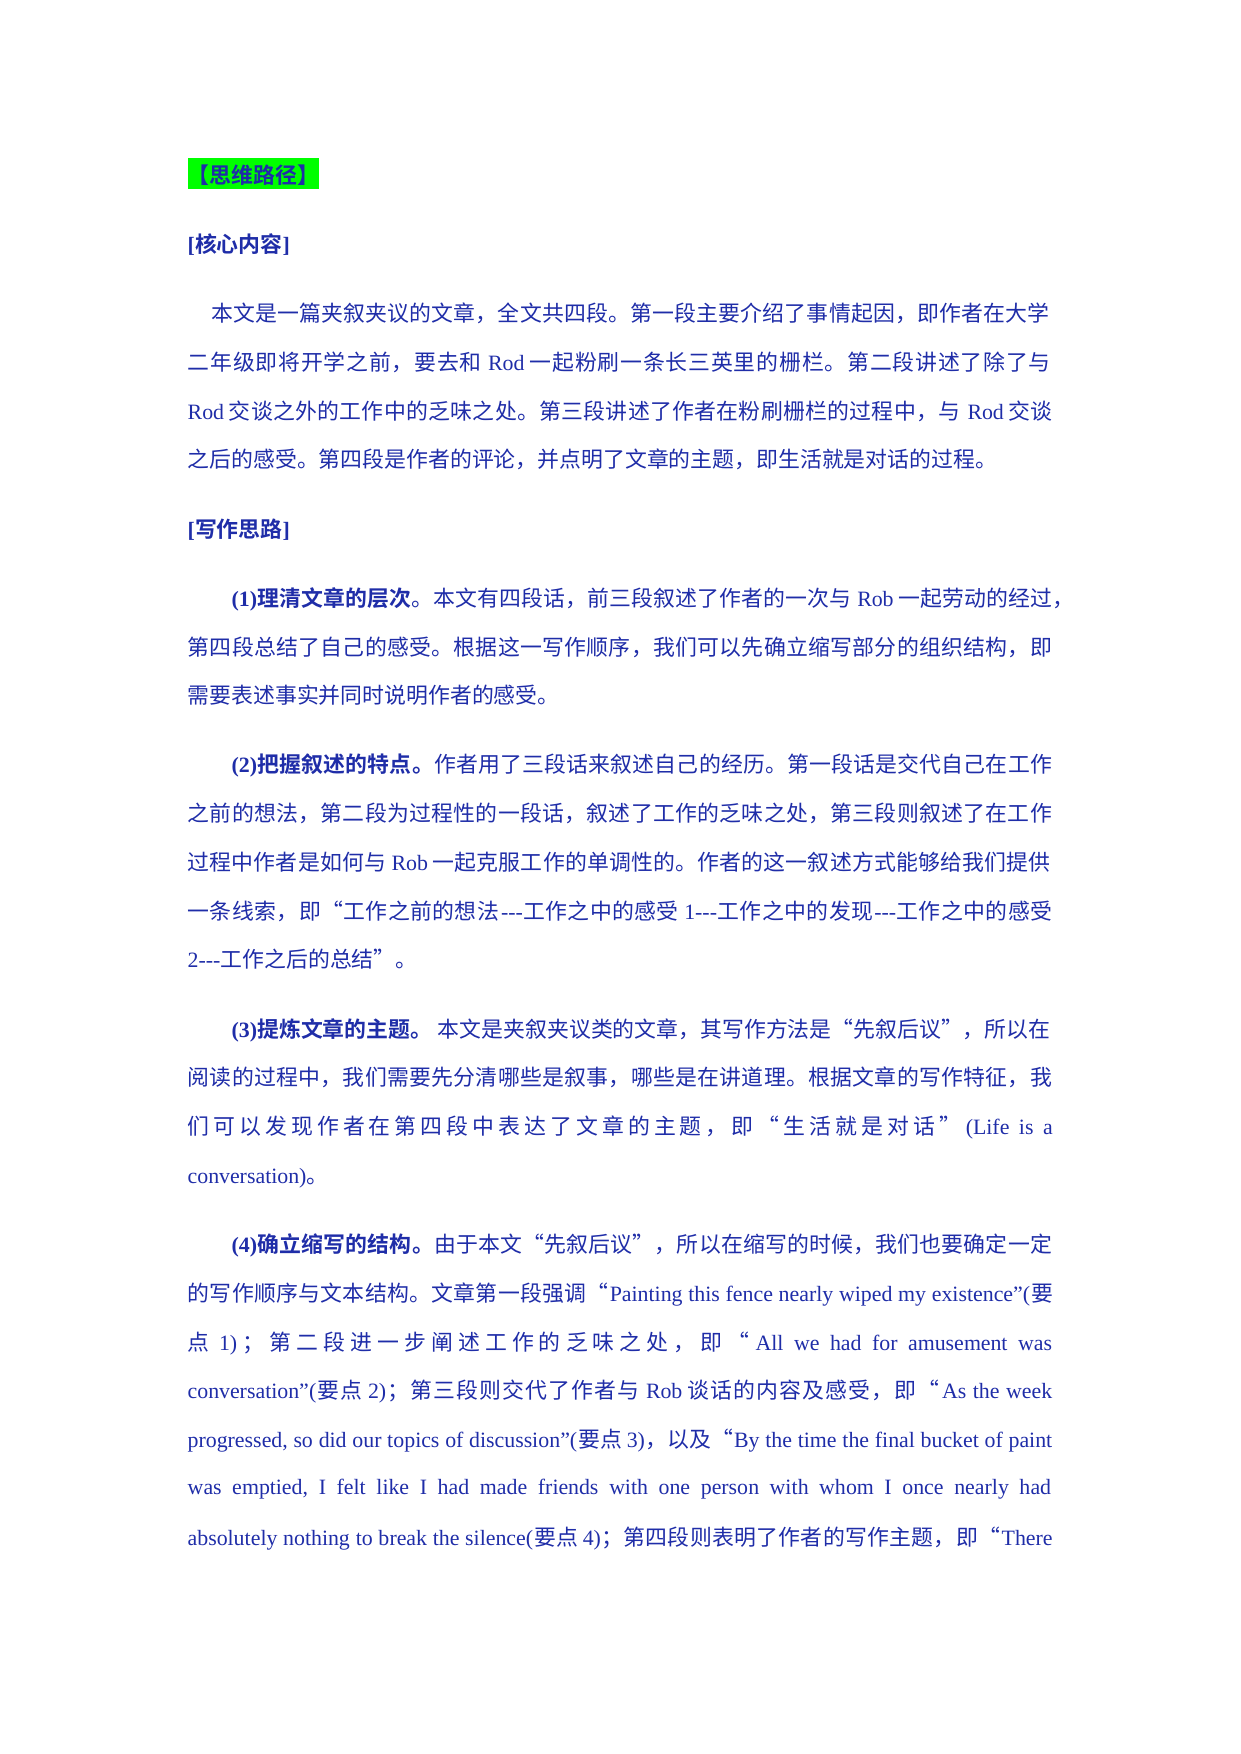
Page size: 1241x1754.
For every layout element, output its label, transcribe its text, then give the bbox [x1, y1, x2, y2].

text 【思维路径】 [187, 157, 1053, 190]
text [核心内容] [187, 227, 1053, 259]
text [写作思路] [187, 511, 1053, 544]
text (1)理清文章的层次。本文有四段话，前三段叙述了作者的一次与Rob一起劳动的经过，第四段总结了自己的感受。根据这一写作顺序，我们可以先确立缩写部分的组织结构，即需要表述事实并同时说明作者的感受。 [187, 580, 1053, 710]
text (3)提炼文章的主题。 本文是夹叙夹议类的文章，其写作方法是“先叙后议”，所以在阅读的过程中，我们需要先分清哪些是叙事，哪些是在讲道理。根据文章的写作特征，我们可以发现作者在第四段中表达了文章的主题，即“生活就是对话”(Life is a conversation)。 [187, 1011, 1053, 1190]
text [187, 1227, 1053, 1552]
text 本文是一篇夹叙夹议的文章，全文共四段。第一段主要介绍了事情起因，即作者在大学二年级即将开学之前，要去和Rod一起粉刷一条长三英里的栅栏。第二段讲述了除了与Rod交谈之外的工作中的乏味之处。第三段讲述了作者在粉刷栅栏的过程中，与Rod交谈之后的感受。第四段是作者的评论，并点明了文章的主题，即生活就是对话的过程。 [187, 296, 1053, 474]
text (2)把握叙述的特点。作者用了三段话来叙述自己的经历。第一段话是交代自己在工作之前的想法，第二段为过程性的一段话，叙述了工作的乏味之处，第三段则叙述了在工作过程中作者是如何与Rob一起克服工作的单调性的。作者的这一叙述方式能够给我们提供一条线索，即“工作之前的想法---工作之中的感受1---工作之中的发现---工作之中的感受2---工作之后的总结”。 [187, 747, 1053, 974]
